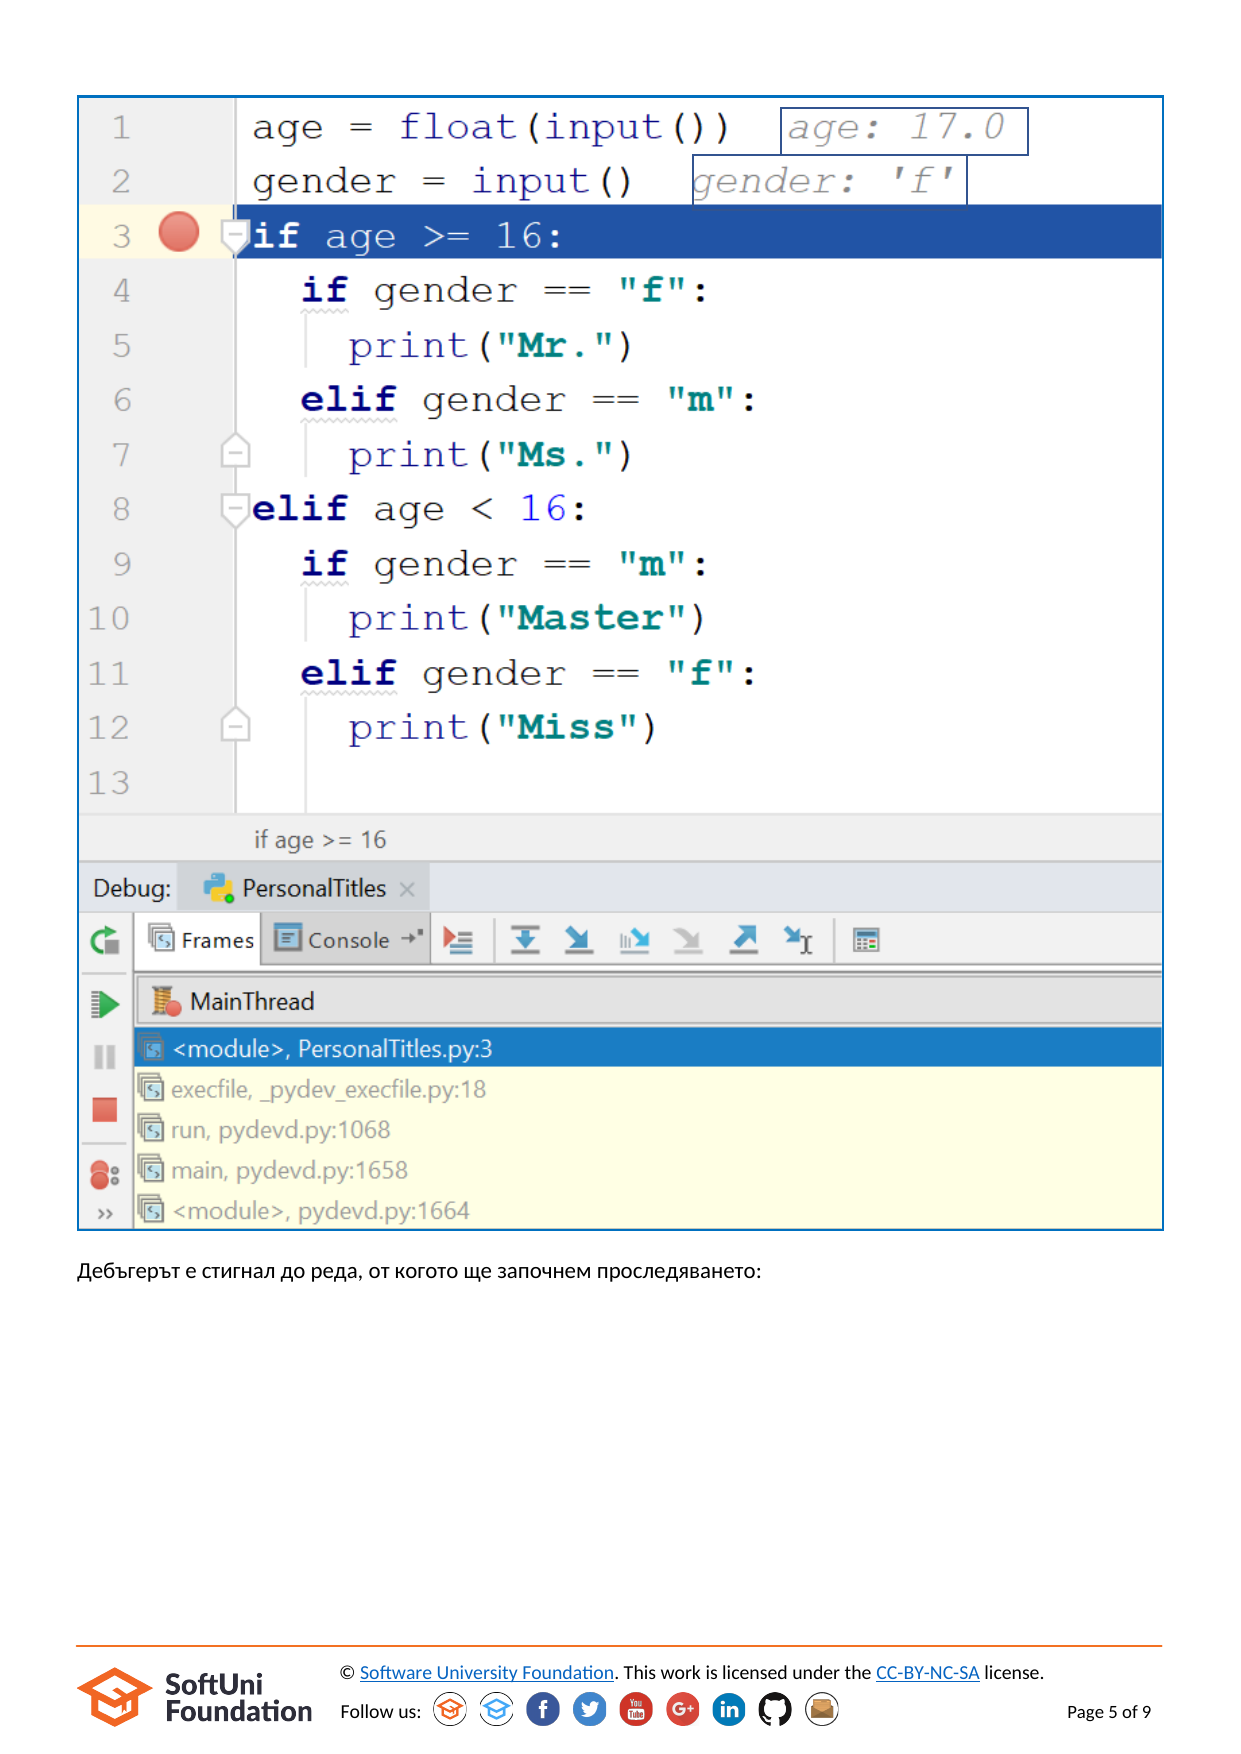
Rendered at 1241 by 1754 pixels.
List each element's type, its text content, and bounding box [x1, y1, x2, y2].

picture [758, 1692, 792, 1726]
picture [79, 98, 1162, 1229]
picture [573, 1692, 607, 1726]
picture [619, 1692, 653, 1726]
picture [712, 1716, 722, 1726]
picture [736, 1693, 746, 1703]
text Дебъгерът е стигнал до реда, от когото ще започнем проследяването: [77, 1256, 1163, 1284]
picture [727, 1707, 738, 1717]
picture [736, 1716, 746, 1726]
picture [480, 1692, 513, 1726]
picture [526, 1692, 560, 1726]
picture [433, 1692, 467, 1726]
picture [76, 1667, 312, 1727]
picture [805, 1692, 839, 1726]
picture [712, 1693, 722, 1703]
picture [666, 1692, 700, 1726]
